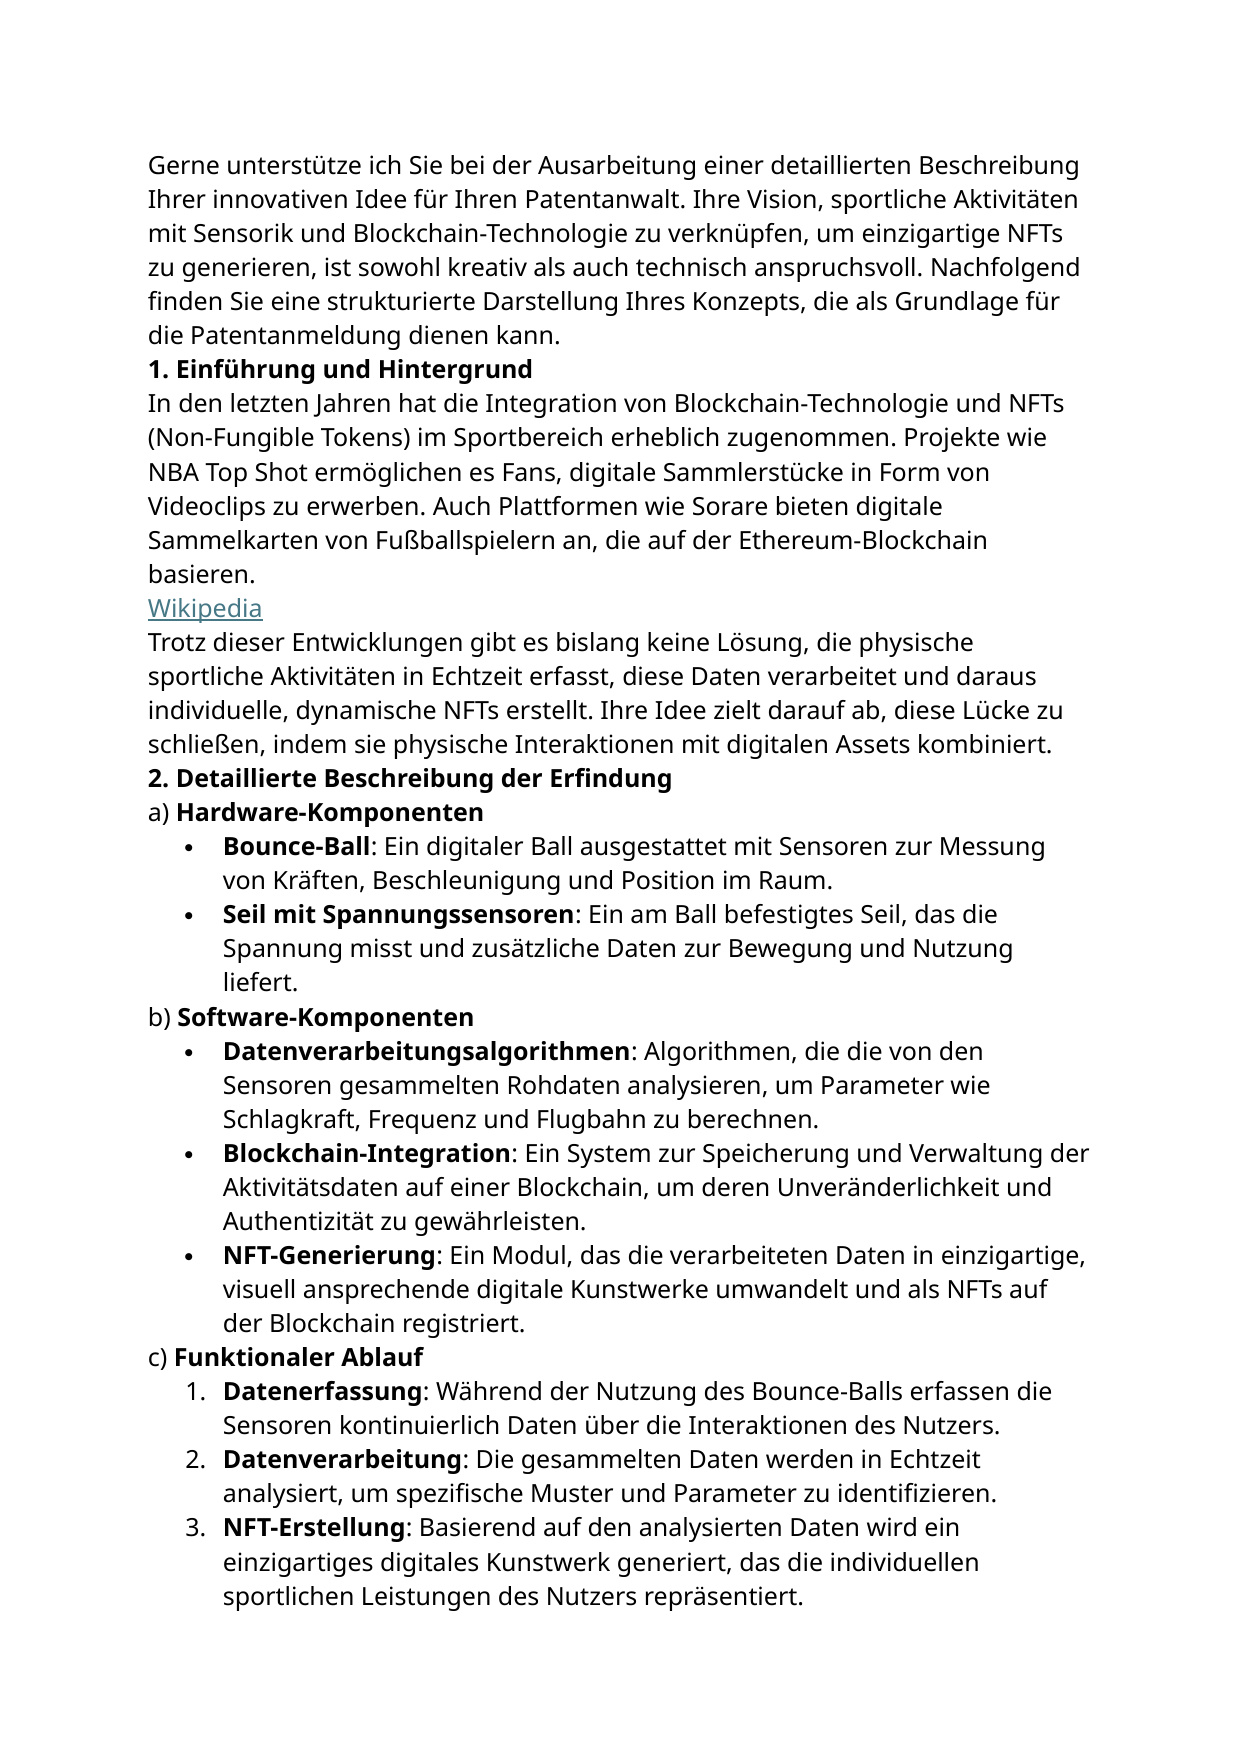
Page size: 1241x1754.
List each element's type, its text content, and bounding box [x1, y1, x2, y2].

list Datenerfassung: Während der Nutzung des Bounce-Balls erfassen die Sensoren kontinuierlich Daten über die Interaktionen des Nutzers. [185, 1374, 1093, 1442]
text 2. Detaillierte Beschreibung der Erfindung [148, 761, 1093, 795]
text 1. Einführung und Hintergrund [148, 352, 1093, 386]
text Wikipedia [148, 590, 1093, 624]
list NFT-Erstellung: Basierend auf den analysierten Daten wird ein einzigartiges digitales Kunstwerk generiert, das die individuellen sportlichen Leistungen des Nutzers repräsentiert. [185, 1510, 1093, 1612]
text Trotz dieser Entwicklungen gibt es bislang keine Lösung, die physische sportliche Aktivitäten in Echtzeit erfasst, diese Daten verarbeitet und daraus individuelle, dynamische NFTs erstellt. Ihre Idee zielt darauf ab, diese Lücke zu schließen, indem sie physische Interaktionen mit digitalen Assets kombiniert. [148, 624, 1093, 761]
text b) Software-Komponenten [148, 999, 1093, 1033]
list NFT-Generierung: Ein Modul, das die verarbeiteten Daten in einzigartige, visuell ansprechende digitale Kunstwerke umwandelt und als NFTs auf der Blockchain registriert. [185, 1238, 1093, 1340]
list Datenverarbeitungsalgorithmen: Algorithmen, die die von den Sensoren gesammelten Rohdaten analysieren, um Parameter wie Schlagkraft, Frequenz und Flugbahn zu berechnen. [185, 1033, 1093, 1135]
list Bounce-Ball: Ein digitaler Ball ausgestattet mit Sensoren zur Messung von Kräften, Beschleunigung und Position im Raum. [185, 829, 1093, 897]
list Seil mit Spannungssensoren: Ein am Ball befestigtes Seil, das die Spannung misst und zusätzliche Daten zur Bewegung und Nutzung liefert. [185, 897, 1093, 999]
text a) Hardware-Komponenten [148, 795, 1093, 829]
list Datenverarbeitung: Die gesammelten Daten werden in Echtzeit analysiert, um spezifische Muster und Parameter zu identifizieren. [185, 1442, 1093, 1510]
text c) Funktionaler Ablauf [148, 1340, 1093, 1374]
text Gerne unterstütze ich Sie bei der Ausarbeitung einer detaillierten Beschreibung Ihrer innovativen Idee für Ihren Patentanwalt. Ihre Vision, sportliche Aktivitäten mit Sensorik und Blockchain-Technologie zu verknüpfen, um einzigartige NFTs zu generieren, ist sowohl kreativ als auch technisch anspruchsvoll. Nachfolgend finden Sie eine strukturierte Darstellung Ihres Konzepts, die als Grundlage für die Patentanmeldung dienen kann. [148, 148, 1093, 352]
text In den letzten Jahren hat die Integration von Blockchain-Technologie und NFTs (Non-Fungible Tokens) im Sportbereich erheblich zugenommen. Projekte wie NBA Top Shot ermöglichen es Fans, digitale Sammlerstücke in Form von Videoclips zu erwerben. Auch Plattformen wie Sorare bieten digitale Sammelkarten von Fußballspielern an, die auf der Ethereum-Blockchain basieren. [148, 386, 1093, 590]
list Blockchain-Integration: Ein System zur Speicherung und Verwaltung der Aktivitätsdaten auf einer Blockchain, um deren Unveränderlichkeit und Authentizität zu gewährleisten. [185, 1135, 1093, 1238]
